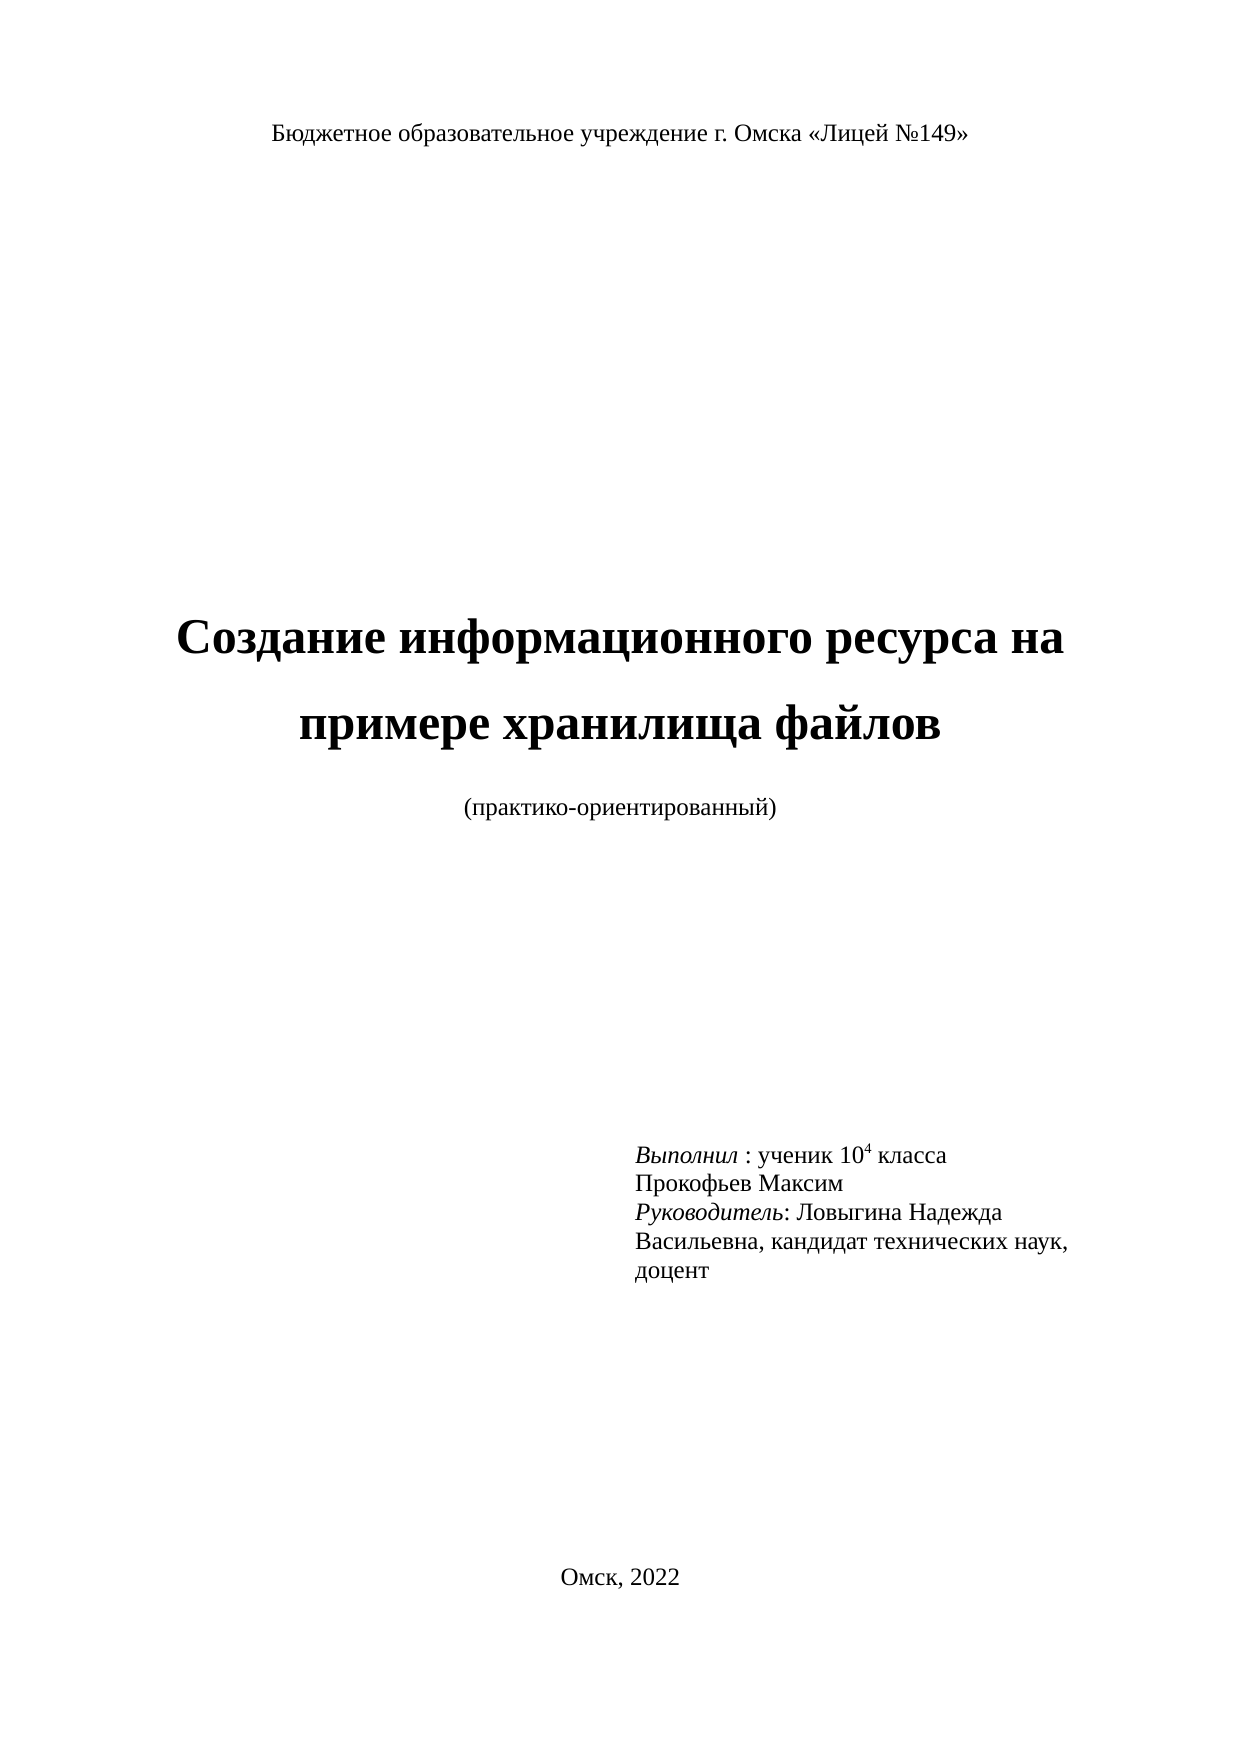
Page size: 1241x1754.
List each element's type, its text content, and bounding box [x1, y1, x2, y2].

text Омск, 2022 [118, 1562, 1122, 1590]
text (практико-ориентированный) [118, 792, 1122, 821]
text Создание информационного ресурса на примере хранилища файлов [118, 607, 1122, 751]
text Прокофьев Максим [635, 1168, 1122, 1197]
text Бюджетное образовательное учреждение г. Омска «Лицей №149» [118, 118, 1122, 147]
text Выполнил : ученик 104 класса [635, 1140, 1122, 1168]
text Руководитель: Ловыгина Надежда Васильевна, кандидат технических наук, доцент [635, 1197, 1122, 1283]
